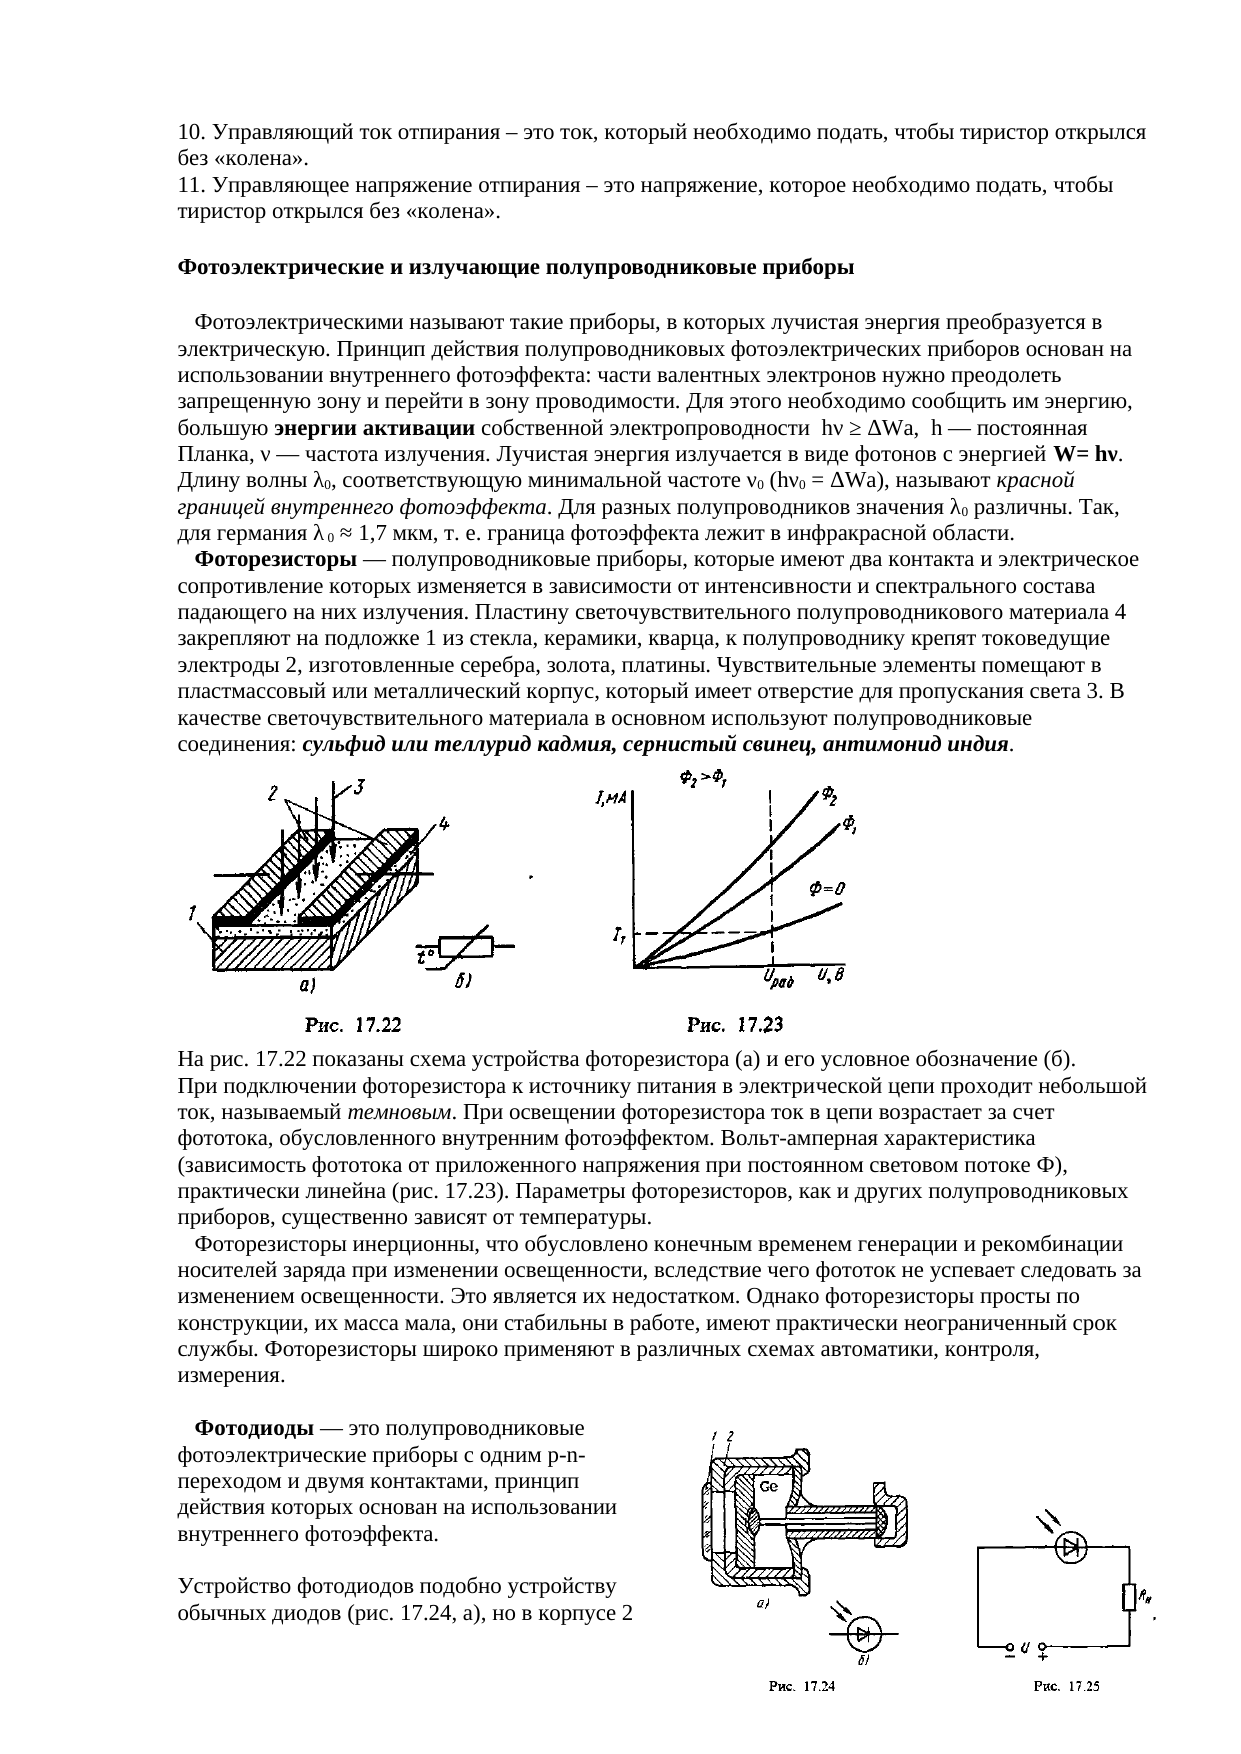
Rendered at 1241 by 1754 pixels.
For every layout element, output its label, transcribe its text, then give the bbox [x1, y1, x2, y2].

text Фотодиоды — это полупроводниковые фотоэлектрические приборы с одним p-n-переходом и двумя контактами, принцип действия которых основан на использовании внутреннего фотоэффекта. [177, 1414, 1152, 1546]
text При подключении фоторезистора к источнику питания в электрической цепи проходит небольшой ток, называемый темновым. При освещении фоторезистора ток в цепи возрастает за счет фототока, обусловленного внутренним фотоэффектом. Вольт-амперная характеристика (зависимость фототока от приложенного напряжения при постоянном световом потоке Ф), практически линейна (рис. 17.23). Параметры фоторезисторов, как и других полупроводниковых приборов, существенно зависят от температуры. [177, 1072, 1152, 1230]
text Фотоэлектрическими называют такие приборы, в которых лучистая энергия преобразуется в электрическую. Принцип действия полупроводниковых фотоэлектрических приборов основан на использовании внутреннего фотоэффекта: части валентных электронов нужно преодолеть запрещенную зону и перейти в зону проводимости. Для этого необходимо сообщить им энергию, большую энергии активации собственной электропроводности hν ≥ ΔWa, h — постоянная Планка, ν — частота излучения. Лучистая энергия излучается в виде фотонов с энергией W= hν. Длину волны λ0, соответствующую минимальной частоте ν0 (hν0 = ΔWa), называют красной границей внутреннего фотоэффекта. Для разных полупроводников значения λ0 различны. Так, для германия λ 0 ≈ 1,7 мкм, т. е. граница фотоэффекта лежит в инфракрасной области. [177, 308, 1152, 545]
picture [663, 1420, 1156, 1699]
text 10. Управляющий ток отпирания – это ток, который необходимо подать, чтобы тиристор открылся без «колена». [177, 118, 1152, 171]
picture [177, 756, 873, 1046]
text Фоторезисторы инерционны, что обусловлено конечным временем генерации и рекомбинации носителей заряда при изменении освещенности, вследствие чего фототок не успевает следовать за изменением освещенности. Это является их недостатком. Однако фоторезисторы просты по конструкции, их масса мала, они стабильны в работе, имеют практически неограниченный срок службы. Фоторезисторы широко применяют в различных схемах автоматики, контроля, измерения. [177, 1230, 1152, 1388]
text Фотоэлектрические и излучающие полупроводниковые приборы [177, 253, 1152, 279]
text 11. Управляющее напряжение отпирания – это напряжение, которое необходимо подать, чтобы тиристор открылся без «колена». [177, 171, 1152, 223]
text На рис. 17.22 показаны схема устройства фоторезистора (а) и его условное обозначение (б). [177, 1045, 1152, 1072]
text Фоторезисторы — полупроводниковые приборы, которые имеют два контакта и электрическое сопротивление которых изменяется в зависимости от интенсивности и спектрального состава падающего на них излучения. Пластину светочувствительного полупроводникового материала 4 закрепляют на подложке 1 из стекла, керамики, кварца, к полупроводнику крепят токоведущие электроды 2, изготовленные серебра, золота, платины. Чувствительные элементы помещают в пластмассовый или металлический корпус, который имеет отверстие для пропускания света 3. В качестве светочувствительного материала в основном используют полупроводниковые соединения: сульфид или теллурид кадмия, сернистый свинец, антимонид индия. [177, 545, 1152, 756]
